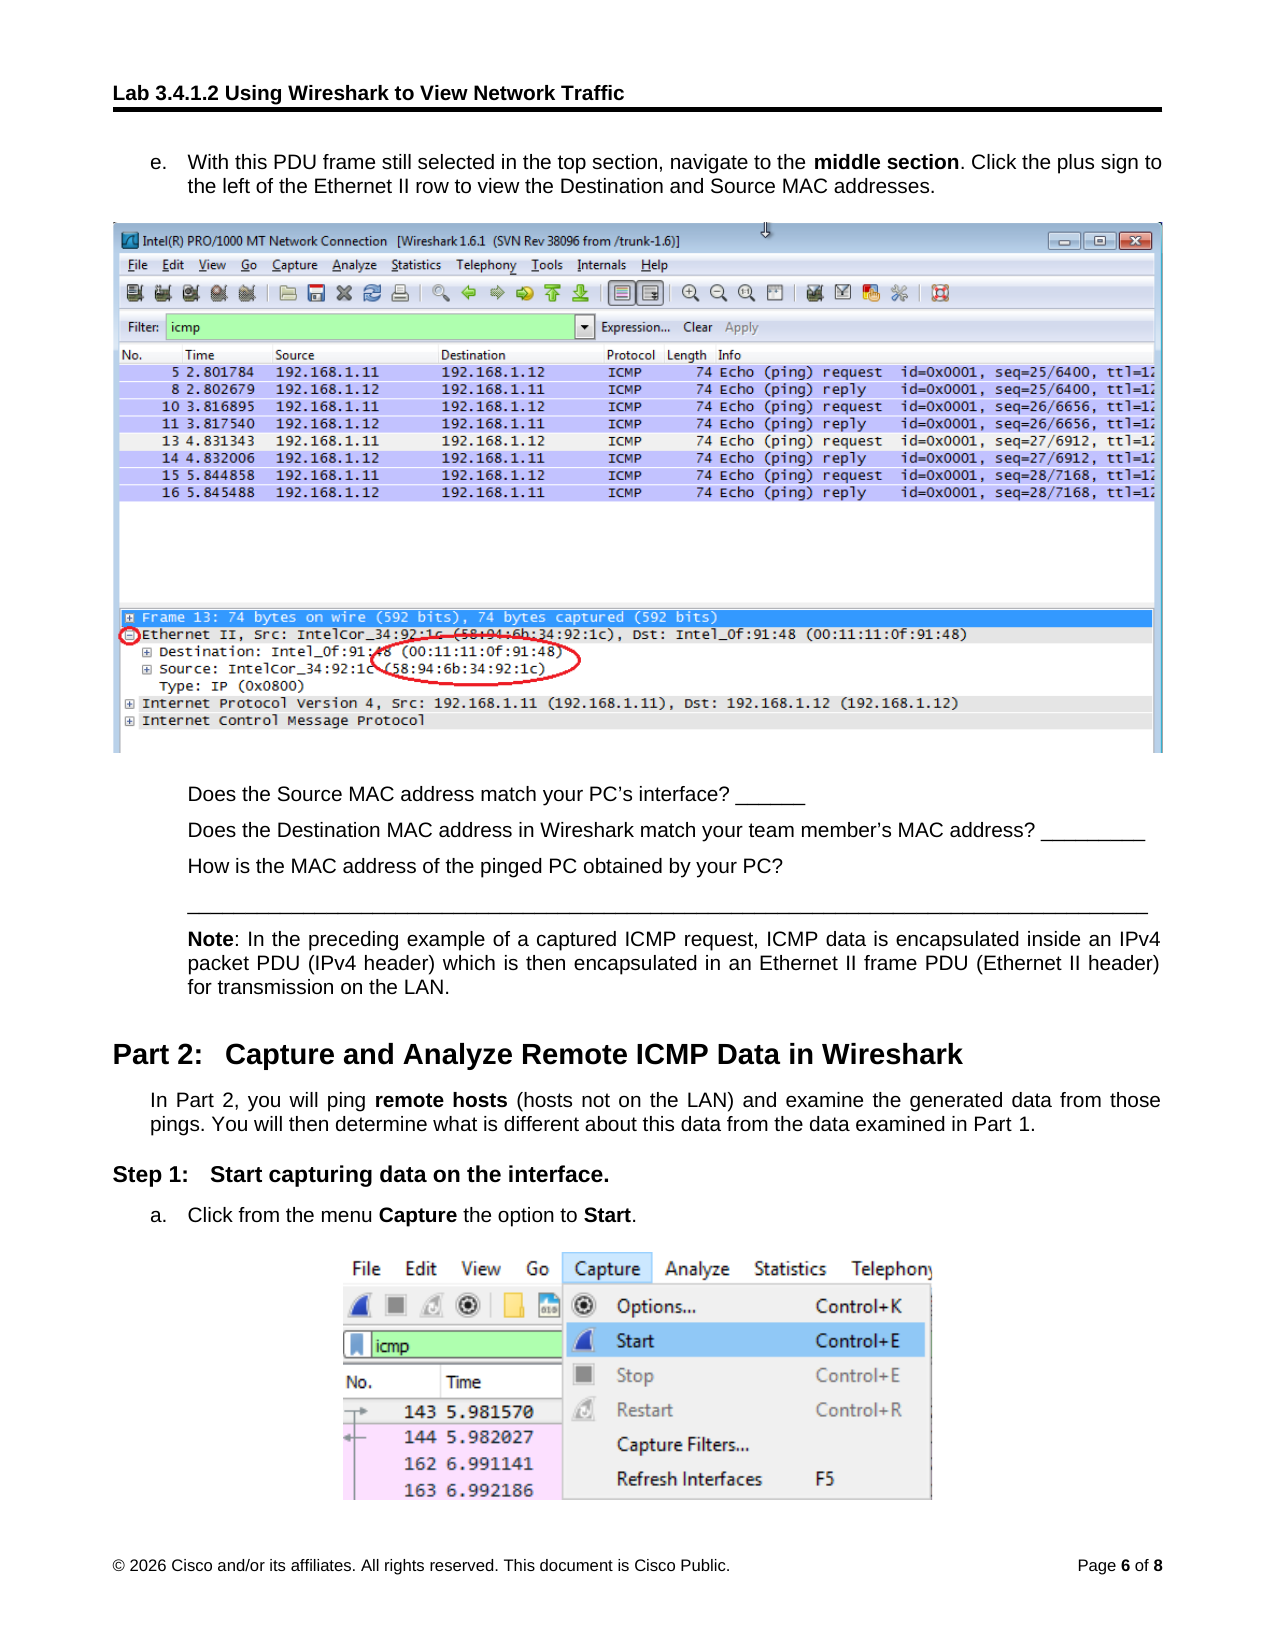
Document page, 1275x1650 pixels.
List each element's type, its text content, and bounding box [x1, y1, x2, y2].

text Start capturing data on the interface. [112, 1161, 1162, 1187]
text Note: In the preceding example of a captured ICMP request, ICMP data is encapsulated inside an IPv4 packet PDU (IPv4 header) which is then encapsulated in an Ethernet II frame PDU (Ethernet II header) for transmission on the LAN. [187, 927, 1162, 999]
picture [343, 1252, 933, 1500]
text Does the Destination MAC address in Wireshark match your team member’s MAC address? _________ [187, 818, 1162, 842]
text How is the MAC address of the pinged PC obtained by your PC? [187, 854, 1162, 878]
text Click from the menu Capture the option to Start. [150, 1203, 1162, 1227]
text Capture and Analyze Remote ICMP Data in Wireshark [112, 1037, 1162, 1070]
picture [113, 222, 1163, 753]
text Does the Source MAC address match your PC’s interface? ______ [187, 781, 1162, 805]
text In Part 2, you will ping remote hosts (hosts not on the LAN) and examine the generated data from those pings. You will then determine what is different about this data from the data examined in Part 1. [150, 1088, 1162, 1136]
text ___________________________________________________________________________________ [187, 891, 1162, 915]
text With this PDU frame still selected in the top section, navigate to the middle section. Click the plus sign to the left of the Ethernet II row to view the Destination and Source MAC addresses. [150, 150, 1162, 198]
